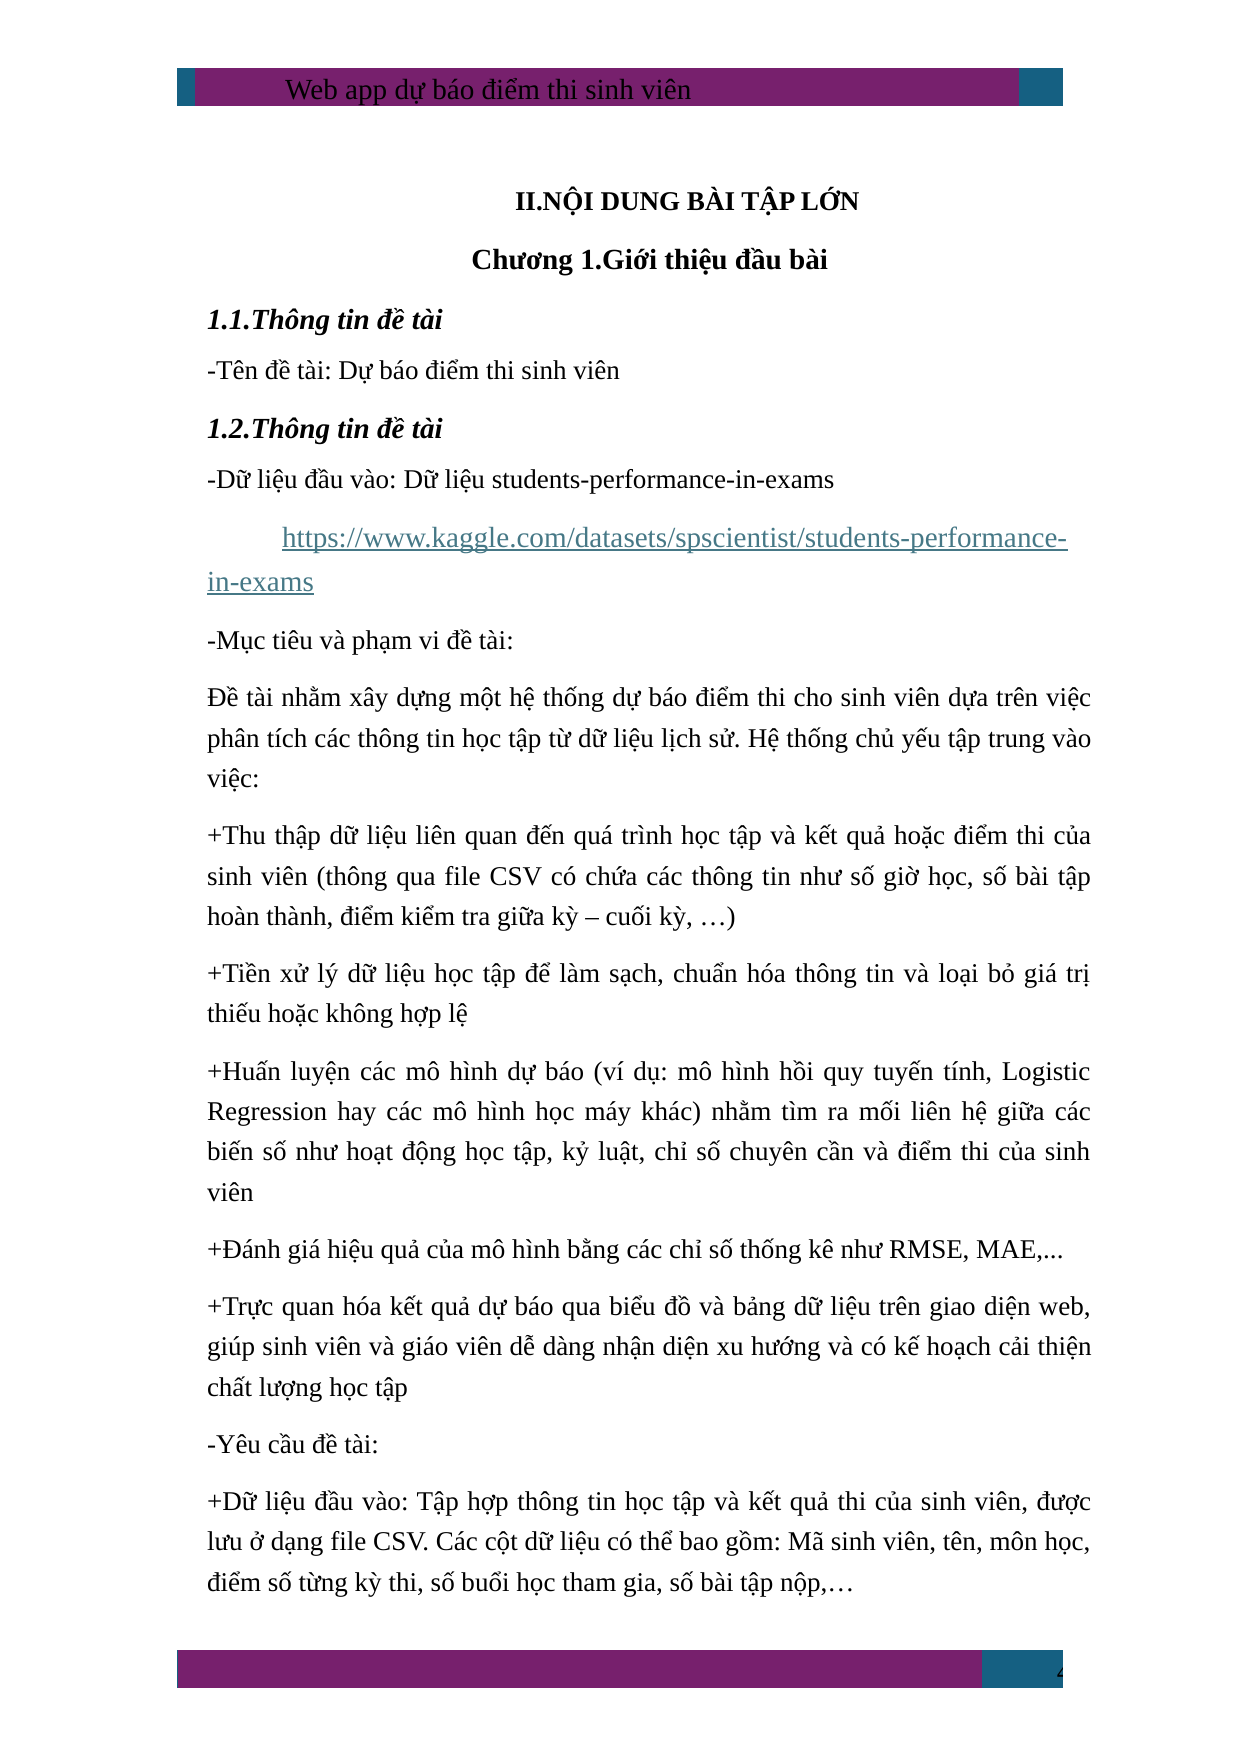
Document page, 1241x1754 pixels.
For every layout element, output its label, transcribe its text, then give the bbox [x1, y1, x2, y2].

text -Dữ liệu đầu vào: Dữ liệu students-performance-in-exams [207, 463, 1092, 494]
text -Yêu cầu đề tài: [207, 1428, 1092, 1459]
text https://www.kaggle.com/datasets/spscientist/students-performance-in-exams [207, 520, 1092, 597]
subtitle II.NỘI DUNG BÀI TẬP LỚN [207, 185, 1092, 216]
text +Dữ liệu đầu vào: Tập hợp thông tin học tập và kết quả thi của sinh viên, được lưu ở dạng file CSV. Các cột dữ liệu có thể bao gồm: Mã sinh viên, tên, môn học, điểm số từng kỳ thi, số buổi học tham gia, số bài tập nộp,… [207, 1485, 1092, 1597]
text +Tiền xử lý dữ liệu học tập để làm sạch, chuẩn hóa thông tin và loại bỏ giá trị thiếu hoặc không hợp lệ [207, 957, 1092, 1029]
text +Thu thập dữ liệu liên quan đến quá trình học tập và kết quả hoặc điểm thi của sinh viên (thông qua file CSV có chứa các thông tin như số giờ học, số bài tập hoàn thành, điểm kiểm tra giữa kỳ – cuối kỳ, …) [207, 819, 1092, 931]
text Đề tài nhằm xây dựng một hệ thống dự báo điểm thi cho sinh viên dựa trên việc phân tích các thông tin học tập từ dữ liệu lịch sử. Hệ thống chủ yếu tập trung vào việc: [207, 681, 1092, 793]
text -Tên đề tài: Dự báo điểm thi sinh viên [207, 354, 1092, 386]
subtitle 1.1.Thông tin đề tài [207, 302, 1092, 336]
text +Trực quan hóa kết quả dự báo qua biểu đồ và bảng dữ liệu trên giao diện web, giúp sinh viên và giáo viên dễ dàng nhận diện xu hướng và có kế hoạch cải thiện chất lượng học tập [207, 1290, 1092, 1402]
text +Đánh giá hiệu quả của mô hình bằng các chỉ số thống kê như RMSE, MAE,... [207, 1233, 1092, 1264]
text -Mục tiêu và phạm vi đề tài: [207, 624, 1092, 655]
subtitle 1.2.Thông tin đề tài [207, 411, 1092, 445]
text +Huấn luyện các mô hình dự báo (ví dụ: mô hình hồi quy tuyến tính, Logistic Regression hay các mô hình học máy khác) nhằm tìm ra mối liên hệ giữa các biến số như hoạt động học tập, kỷ luật, chỉ số chuyên cần và điểm thi của sinh viên [207, 1054, 1092, 1207]
subtitle Chương 1.Giới thiệu đầu bài [207, 242, 1092, 276]
